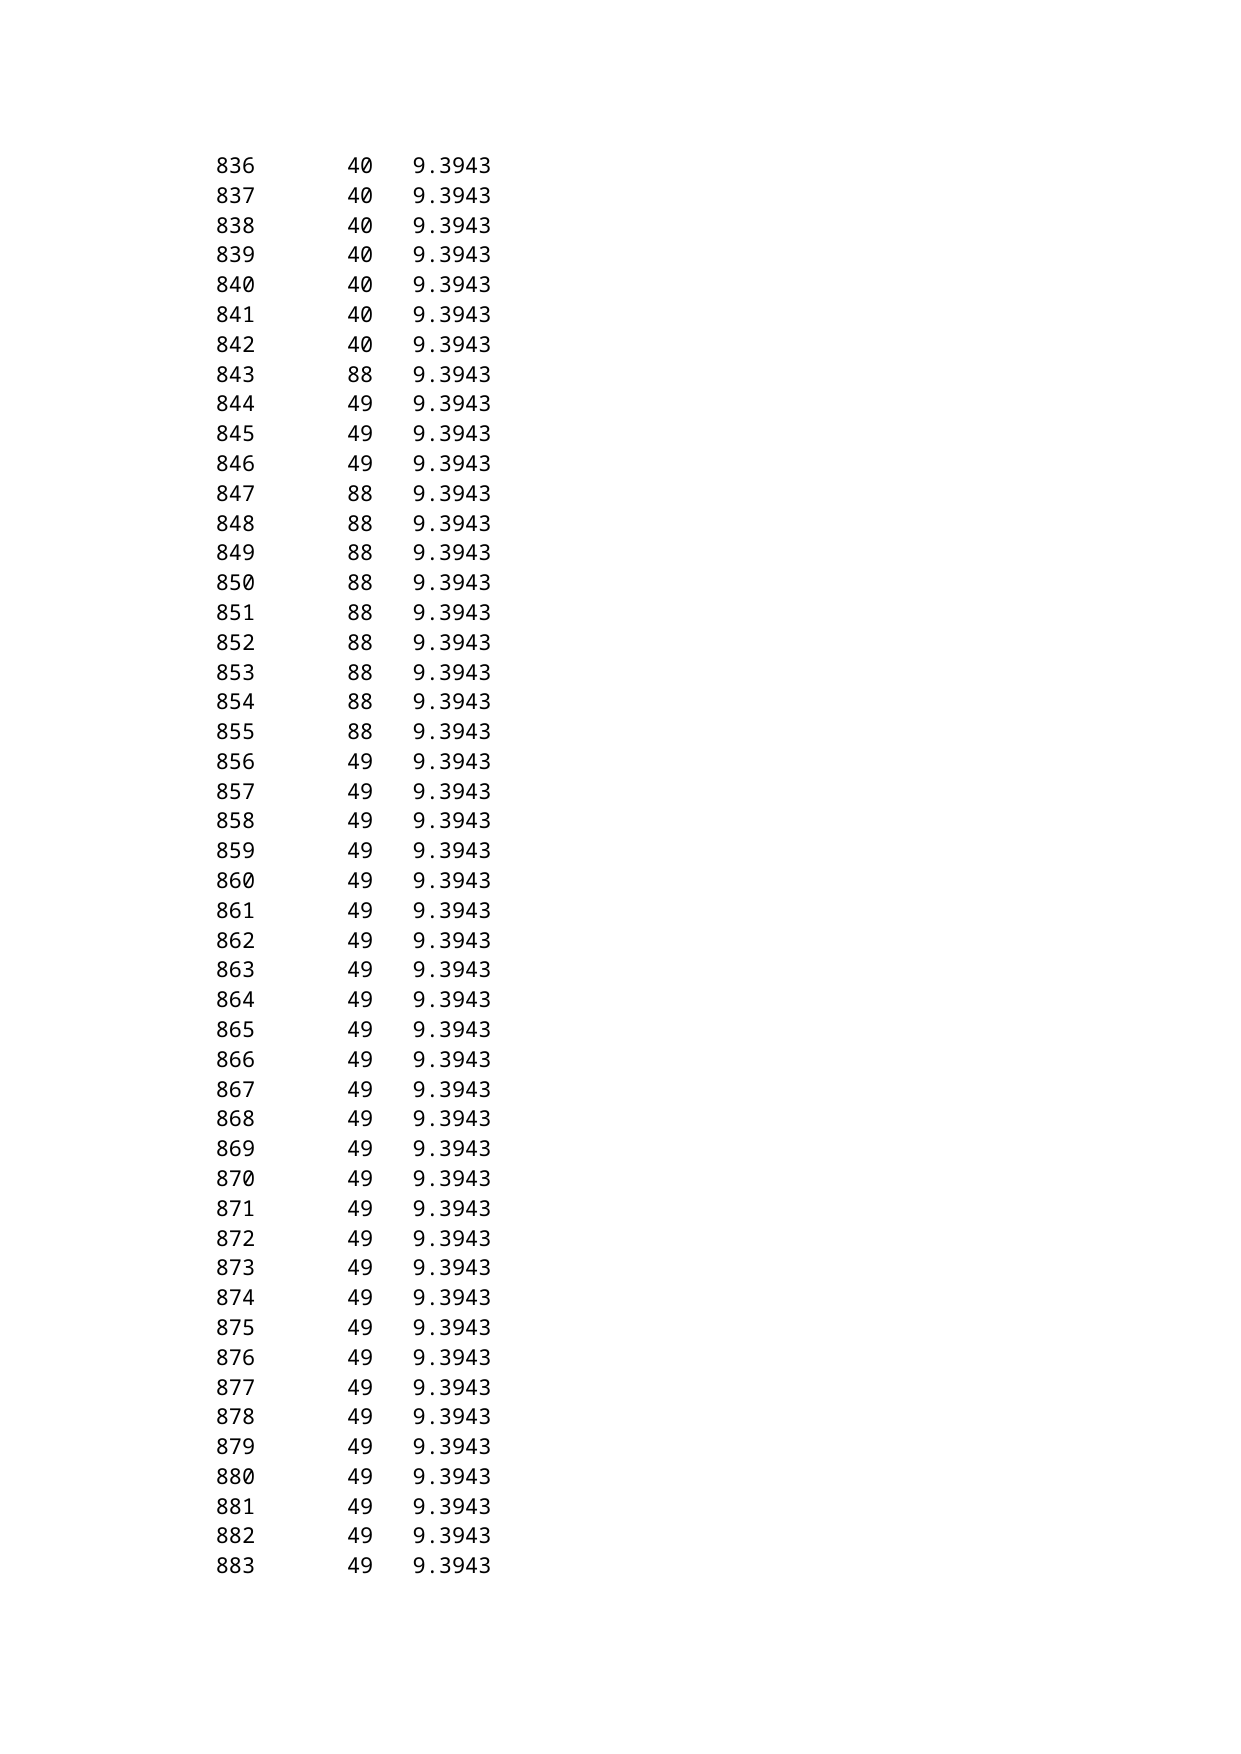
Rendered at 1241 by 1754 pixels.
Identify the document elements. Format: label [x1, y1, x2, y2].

text [150, 418, 1090, 1580]
text [150, 150, 1090, 418]
